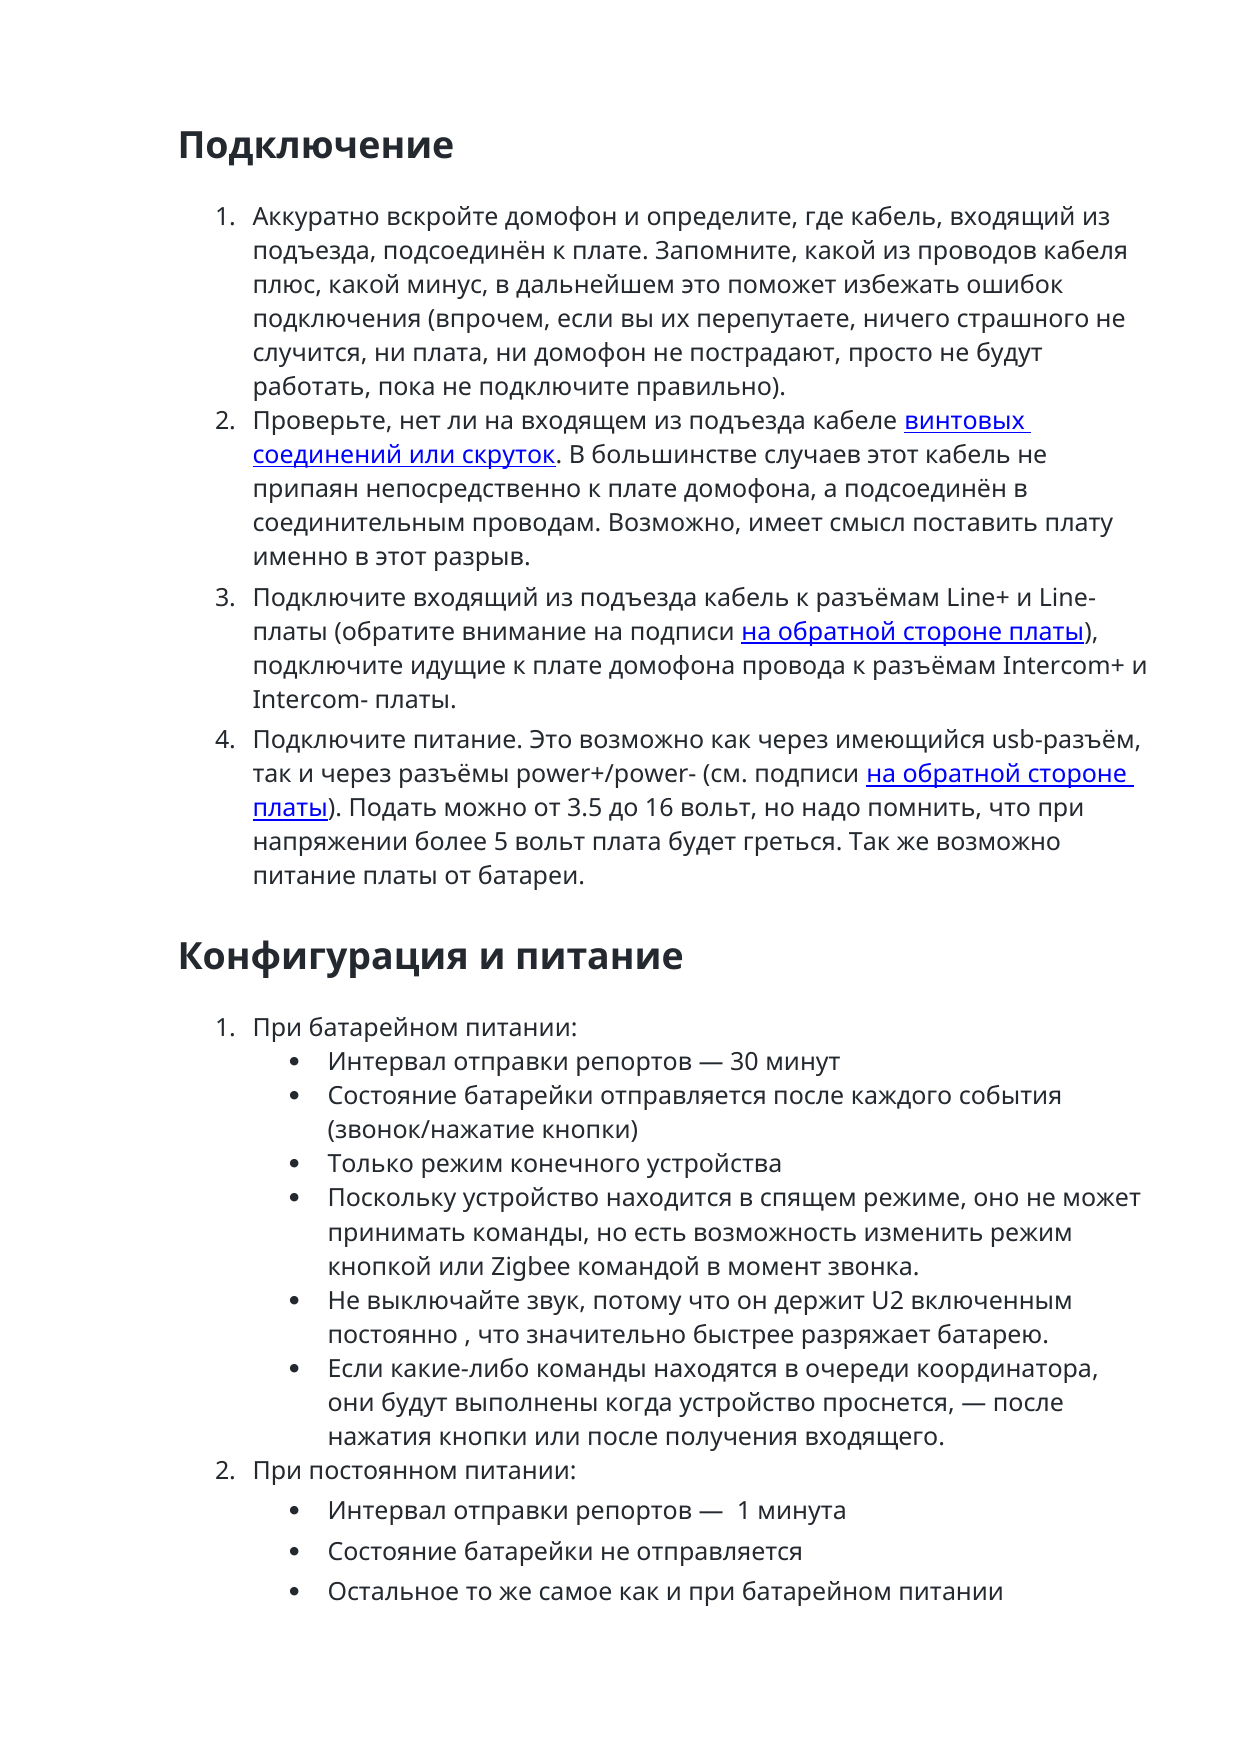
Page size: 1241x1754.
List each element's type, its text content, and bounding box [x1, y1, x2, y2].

list Аккуратно вскройте домофон и определите, где кабель, входящий из подъезда, подсоединён к плате. Запомните, какой из проводов кабеля плюс, какой минус, в дальнейшем это поможет избежать ошибок подключения (впрочем, если вы их перепутаете, ничего страшного не случится, ни плата, ни домофон не пострадают, просто не будут работать, пока не подключите правильно). [215, 198, 1152, 403]
list Подключите питание. Это возможно как через имеющийся usb-разъём, так и через разъёмы power+/power- (см. подписи на обратной стороне платы). Подать можно от 3.5 до 16 вольт, но надо помнить, что при напряжении более 5 вольт плата будет греться. Так же возможно питание платы от батареи. [215, 722, 1152, 892]
list Интервал отправки репортов — 30 минут [290, 1044, 1152, 1078]
text Подключение [177, 118, 1152, 169]
list Проверьте, нет ли на входящем из подъезда кабеле винтовых соединений или скруток. В большинстве случаев этот кабель не припаян непосредственно к плате домофона, а подсоединён в соединительным проводам. Возможно, имеет смысл поставить плату именно в этот разрыв. [215, 403, 1152, 573]
list При батарейном питании: [215, 1010, 1152, 1044]
list Если какие-либо команды находятся в очереди координатора, они будут выполнены когда устройство проснется, — после нажатия кнопки или после получения входящего. [290, 1350, 1152, 1453]
list Только режим конечного устройства [290, 1146, 1152, 1180]
list Состояние батарейки не отправляется [290, 1533, 1152, 1567]
list Состояние батарейки отправляется после каждого события (звонок/нажатие кнопки) [290, 1078, 1152, 1146]
list При постоянном питании: [215, 1453, 1152, 1487]
list Подключите входящий из подъезда кабель к разъёмам Line+ и Line- платы (обратите внимание на подписи на обратной стороне платы), подключите идущие к плате домофона провода к разъёмам Intercom+ и Intercom- платы. [215, 579, 1152, 716]
text Конфигурация и питание [177, 929, 1152, 981]
list Не выключайте звук, потому что он держит U2 включенным постоянно , что значительно быстрее разряжает батарею. [290, 1282, 1152, 1350]
list Остальное то же самое как и при батарейном питании [290, 1573, 1152, 1608]
list Интервал отправки репортов — 1 минута [290, 1493, 1152, 1527]
list Поскольку устройство находится в спящем режиме, оно не может принимать команды, но есть возможность изменить режим кнопкой или Zigbee командой в момент звонка. [290, 1180, 1152, 1282]
